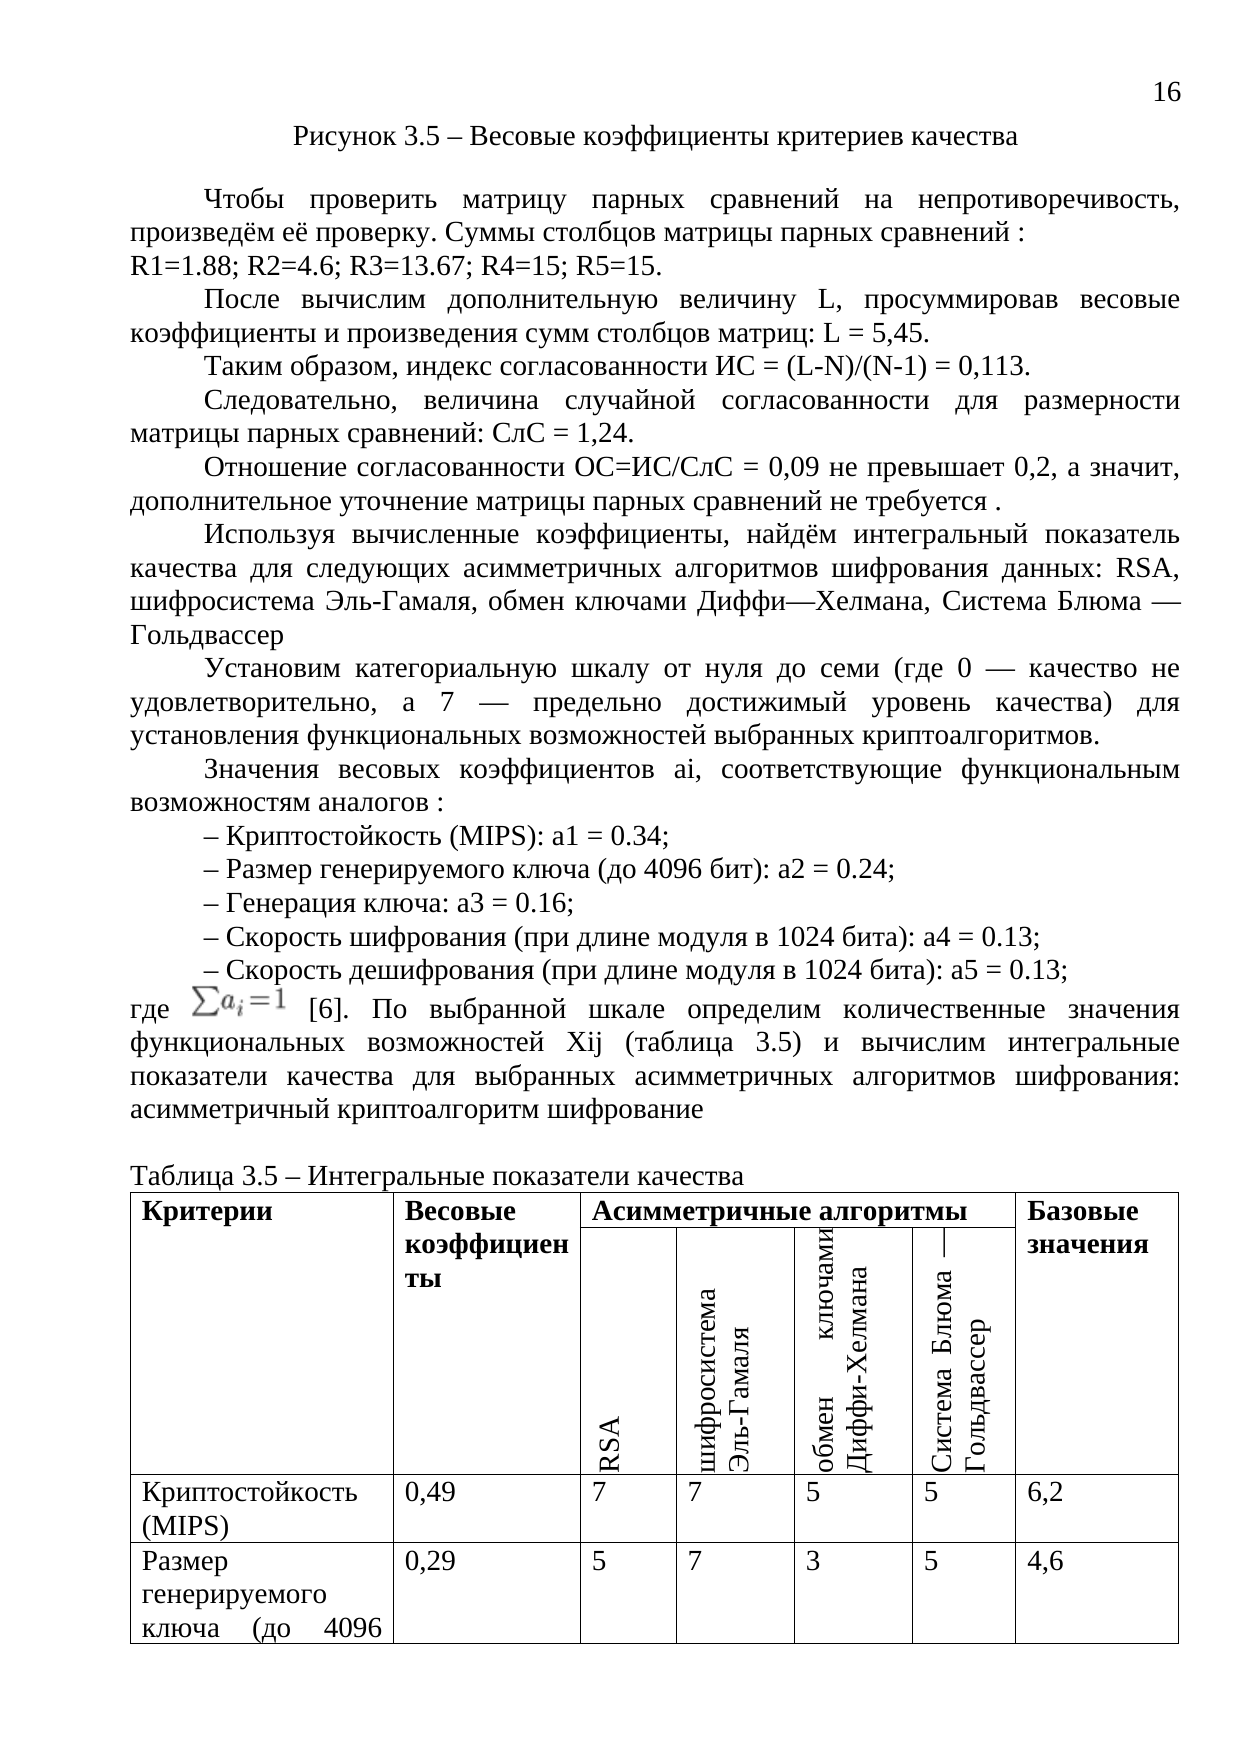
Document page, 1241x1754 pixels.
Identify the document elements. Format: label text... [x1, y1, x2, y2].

table_cell 0,49 [394, 1475, 580, 1542]
table_header Базовые значения [1016, 1193, 1178, 1473]
table_cell 7 [677, 1475, 794, 1542]
table_cell 0,29 [394, 1543, 580, 1643]
table_cell [647, 1475, 676, 1542]
text Следовательно, величина случайной согласованности для размерности матрицы парных сравнений: СлС = 1,24. [130, 382, 1181, 449]
table_cell 5 [913, 1475, 1015, 1542]
table_cell 6,2 [1016, 1475, 1178, 1542]
picture [191, 985, 287, 1018]
table_cell Система Блюма — Гольдвассер [957, 1228, 1015, 1473]
table_header Критерии [131, 1193, 393, 1473]
text После вычислим дополнительную величину L, просуммировав весовые коэффициенты и произведения сумм столбцов матриц: L = 5,45. [130, 281, 1181, 348]
text Генерация ключа: a3 = 0.16; [130, 885, 1181, 919]
text Таблица 3.5 – Интегральные показатели качества [130, 1158, 1181, 1192]
table_header Асимметричные алгоритмы [581, 1193, 1015, 1227]
text R1=1.88; R2=4.6; R3=13.67; R4=15; R5=15. [130, 248, 1181, 281]
table_cell 3 [795, 1543, 912, 1643]
text Скорость дешифрования (при длине модуля в 1024 бита): a5 = 0.13; [130, 952, 1181, 986]
text Скорость шифрования (при длине модуля в 1024 бита): a4 = 0.13; [130, 919, 1181, 952]
text Установим категориальную шкалу от нуля до семи (где 0 — качество не удовлетворительно, а 7 — предельно достижимый уровень качества) для установления функциональных возможностей выбранных криптоалгоритмов. [130, 650, 1181, 751]
table_cell 7 [581, 1475, 647, 1542]
table_cell [647, 1543, 676, 1643]
table_cell RSA [581, 1228, 647, 1473]
table_cell 5 [913, 1543, 1015, 1643]
table_cell 7 [677, 1543, 794, 1643]
text Таким образом, индекс согласованности ИС = (L-N)/(N-1) = 0,113. [130, 348, 1181, 382]
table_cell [131, 1543, 393, 1643]
table_header Весовые коэффициенты [394, 1193, 580, 1473]
text Размер генерируемого ключа (до 4096 бит): a2 = 0.24; [130, 852, 1181, 885]
text Отношение согласованности ОС=ИС/СлС = 0,09 не превышает 0,2, а значит, дополнительное уточнение матрицы парных сравнений не требуется . [130, 449, 1181, 516]
text Используя вычисленные коэффициенты, найдём интегральный показатель качества для следующих асимметричных алгоритмов шифрования данных: RSA, шифросистема Эль-Гамаля, обмен ключами Диффи—Хелмана, Система Блюма — Гольдвассер [130, 516, 1181, 650]
table_cell Криптостойкость (MIPS) [131, 1475, 393, 1542]
text Криптостойкость (MIPS): a1 = 0.34; [130, 818, 1181, 852]
table_cell [647, 1228, 676, 1473]
text Чтобы проверить матрицу парных сравнений на непротиворечивость, произведём её проверку. Суммы столбцов матрицы парных сравнений : [130, 181, 1181, 248]
table_cell 4,6 [1016, 1543, 1178, 1643]
text где [6]. По выбранной шкале определим количественные значения функциональных возможностей Xij (таблица 3.5) и вычислим интегральные показатели качества для выбранных асимметричных алгоритмов шифрования: асимметричный криптоалгоритм шифрование [130, 986, 1181, 1125]
table_cell 5 [581, 1543, 647, 1643]
text Значения весовых коэффициентов ai, соответствующие функциональным возможностям аналогов : [130, 751, 1181, 818]
text Рисунок 3.5 – Весовые коэффициенты критериев качества [130, 118, 1181, 152]
table_cell обмен ключами Диффи-Хелмана [795, 1228, 912, 1473]
table_cell шифросистема Эль-Гамаля [677, 1228, 794, 1473]
table_cell 5 [795, 1475, 912, 1542]
